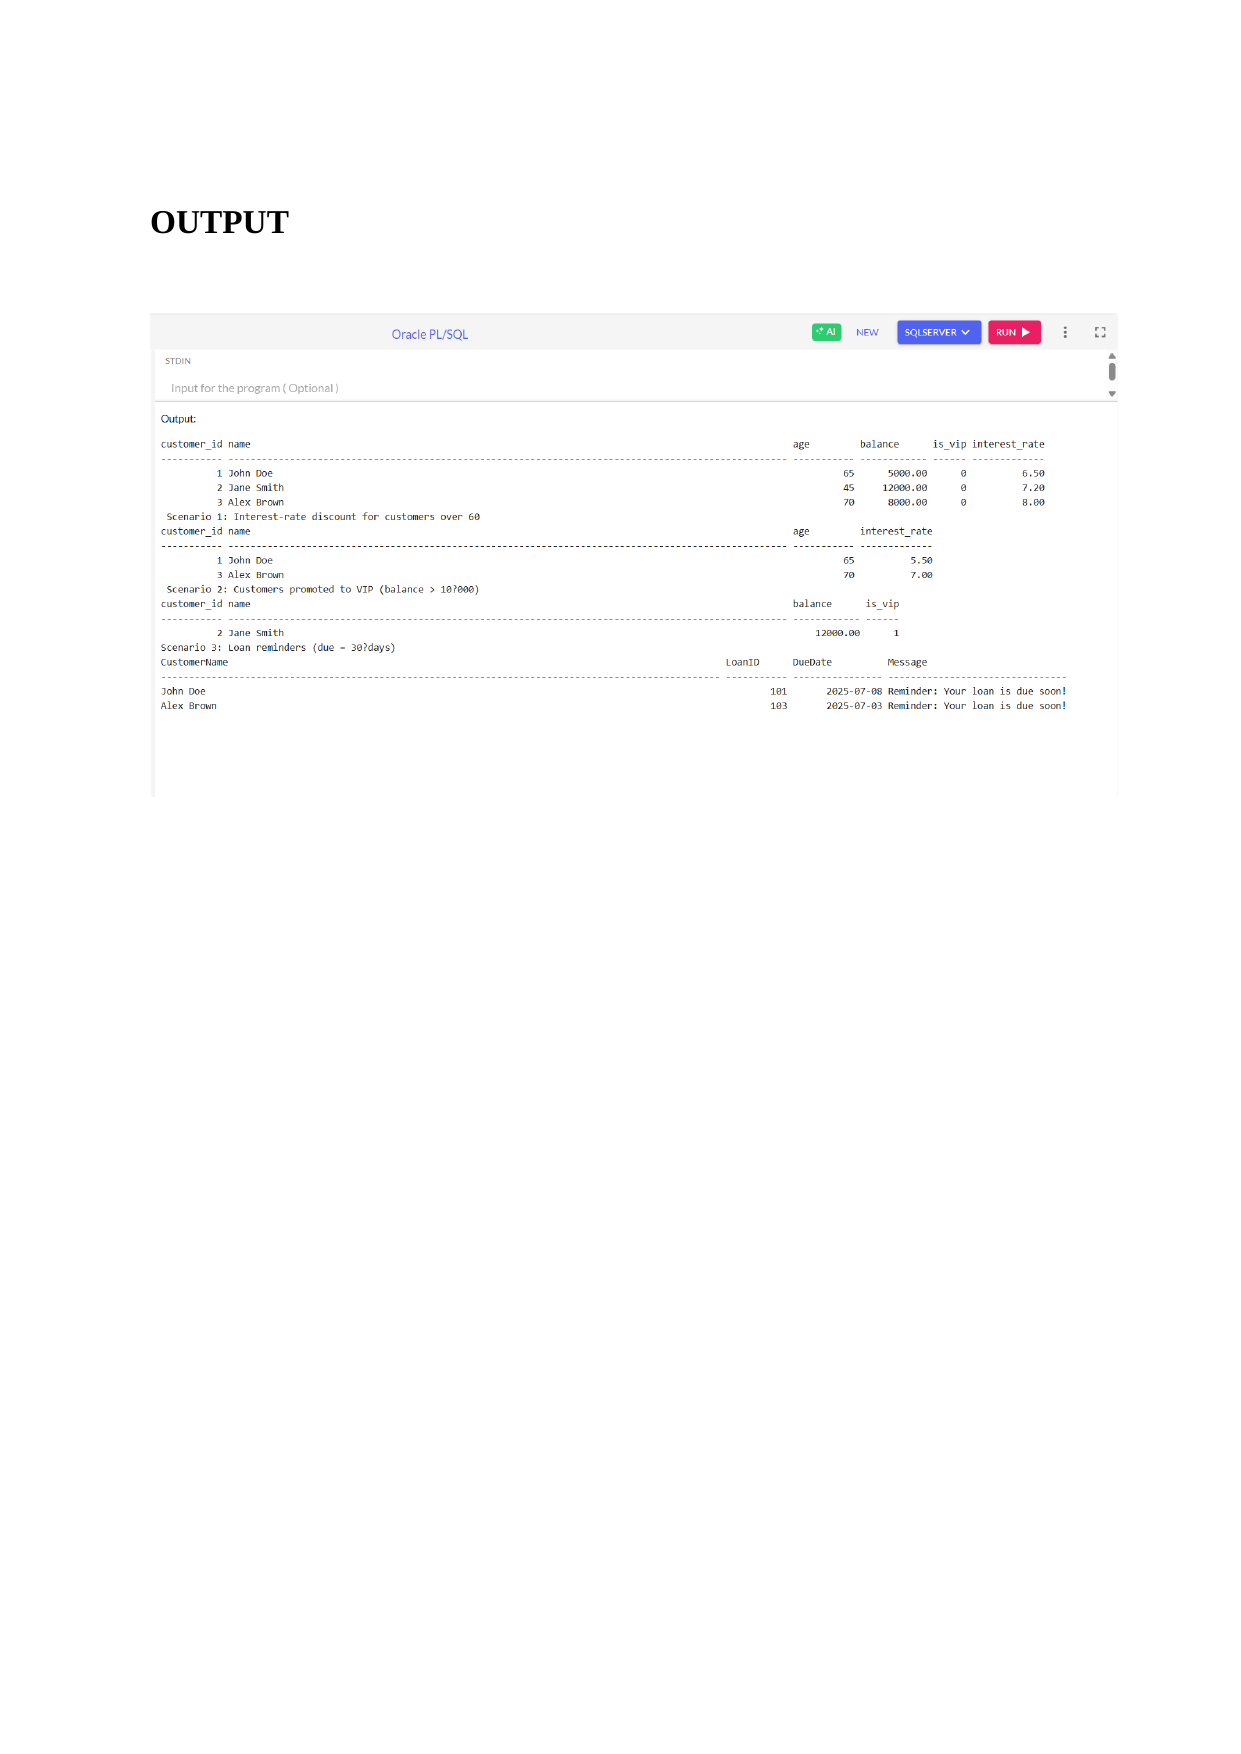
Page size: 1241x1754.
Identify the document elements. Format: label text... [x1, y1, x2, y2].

picture [150, 313, 1118, 797]
text OUTPUT [150, 203, 1090, 241]
